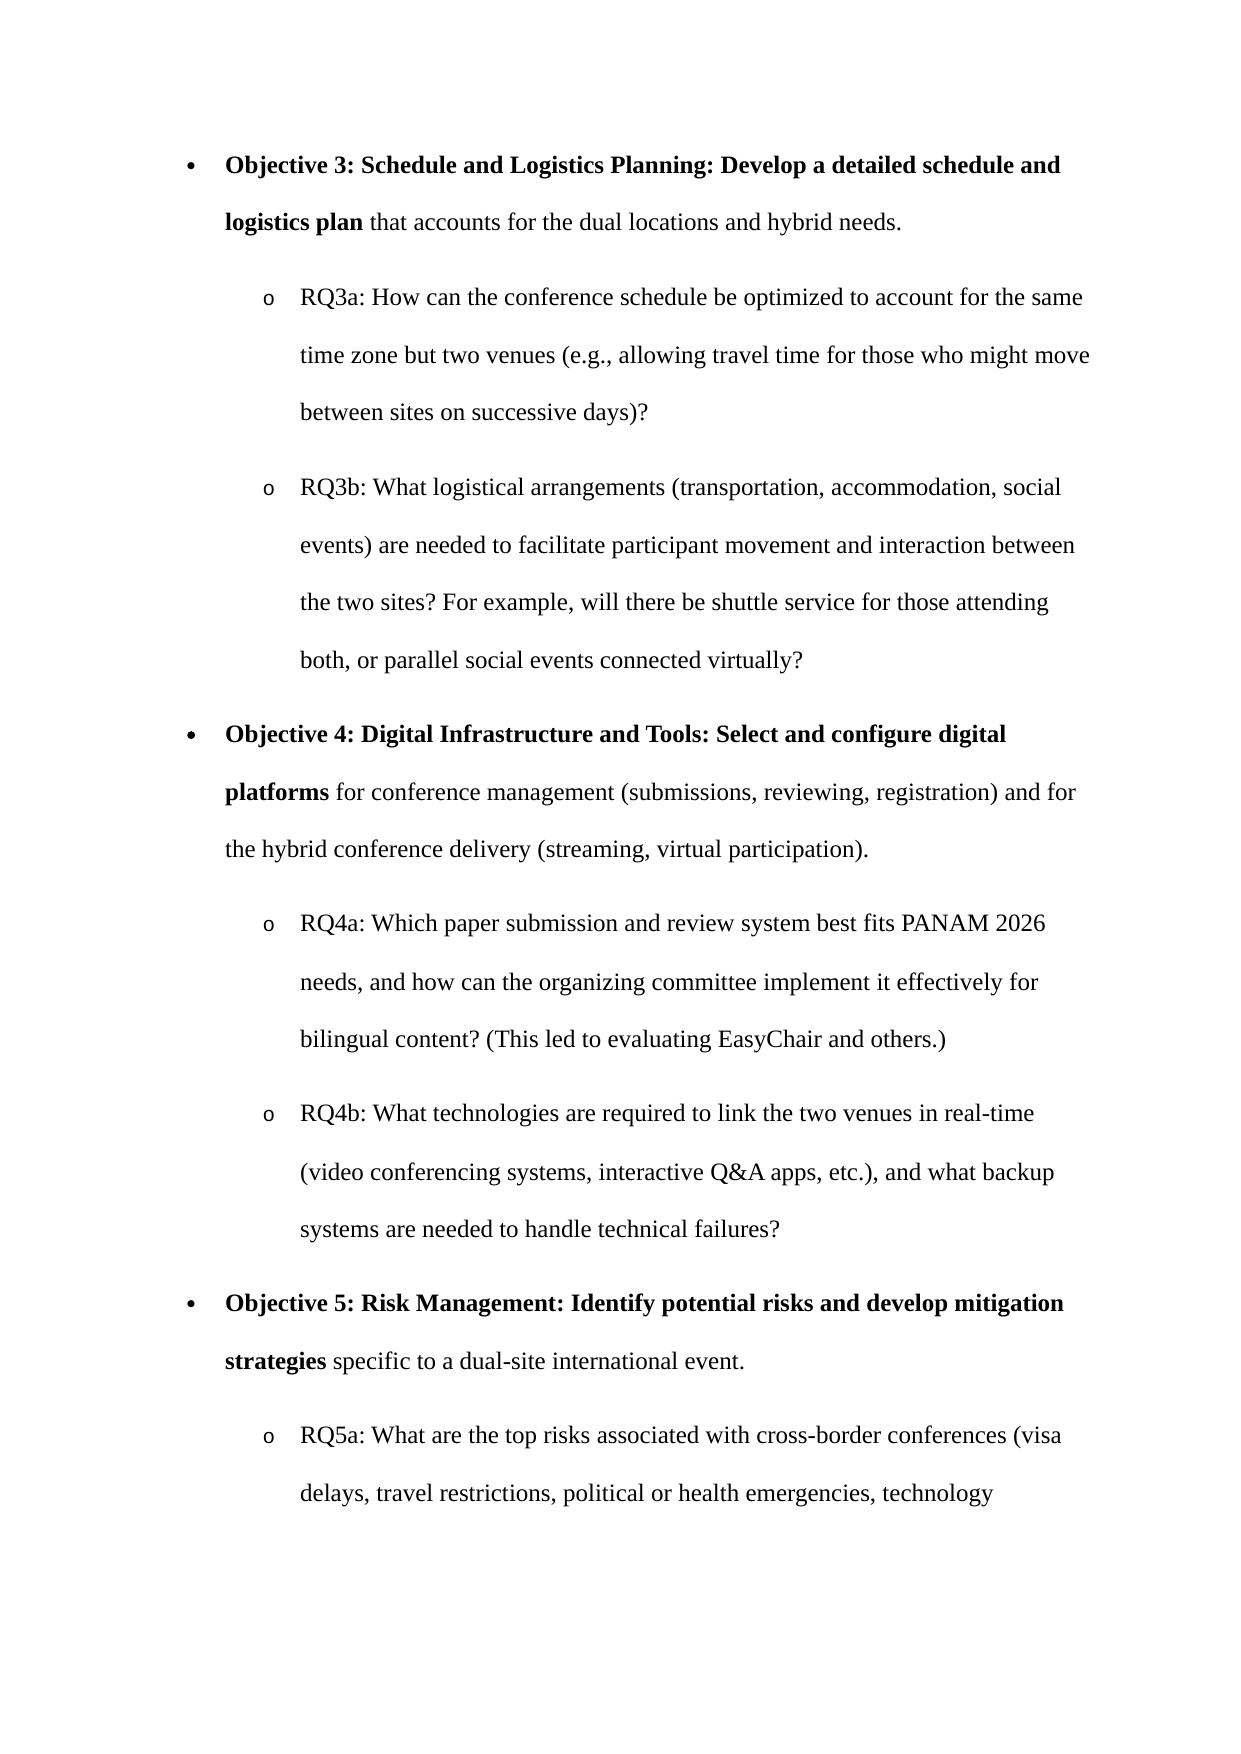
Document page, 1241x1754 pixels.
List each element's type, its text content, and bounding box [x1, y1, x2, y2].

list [262, 1420, 1090, 1507]
list Objective 5: Risk Management: Identify potential risks and develop mitigation strategies specific to a dual-site international event. [187, 1288, 1090, 1374]
list RQ4a: Which paper submission and review system best fits PANAM 2026 needs, and how can the organizing committee implement it effectively for bilingual content? (This led to evaluating EasyChair and others.) [262, 908, 1090, 1053]
list Objective 4: Digital Infrastructure and Tools: Select and configure digital platforms for conference management (submissions, reviewing, registration) and for the hybrid conference delivery (streaming, virtual participation). [187, 719, 1090, 863]
list Objective 3: Schedule and Logistics Planning: Develop a detailed schedule and logistics plan that accounts for the dual locations and hybrid needs. [187, 150, 1090, 236]
list RQ3b: What logistical arrangements (transportation, accommodation, social events) are needed to facilitate participant movement and interaction between the two sites? For example, will there be shuttle service for those attending both, or parallel social events connected virtually? [262, 472, 1090, 674]
list RQ3a: How can the conference schedule be optimized to account for the same time zone but two venues (e.g., allowing travel time for those who might move between sites on successive days)? [262, 282, 1090, 426]
list RQ4b: What technologies are required to link the two venues in real-time (video conferencing systems, interactive Q&A apps, etc.), and what backup systems are needed to handle technical failures? [262, 1098, 1090, 1243]
